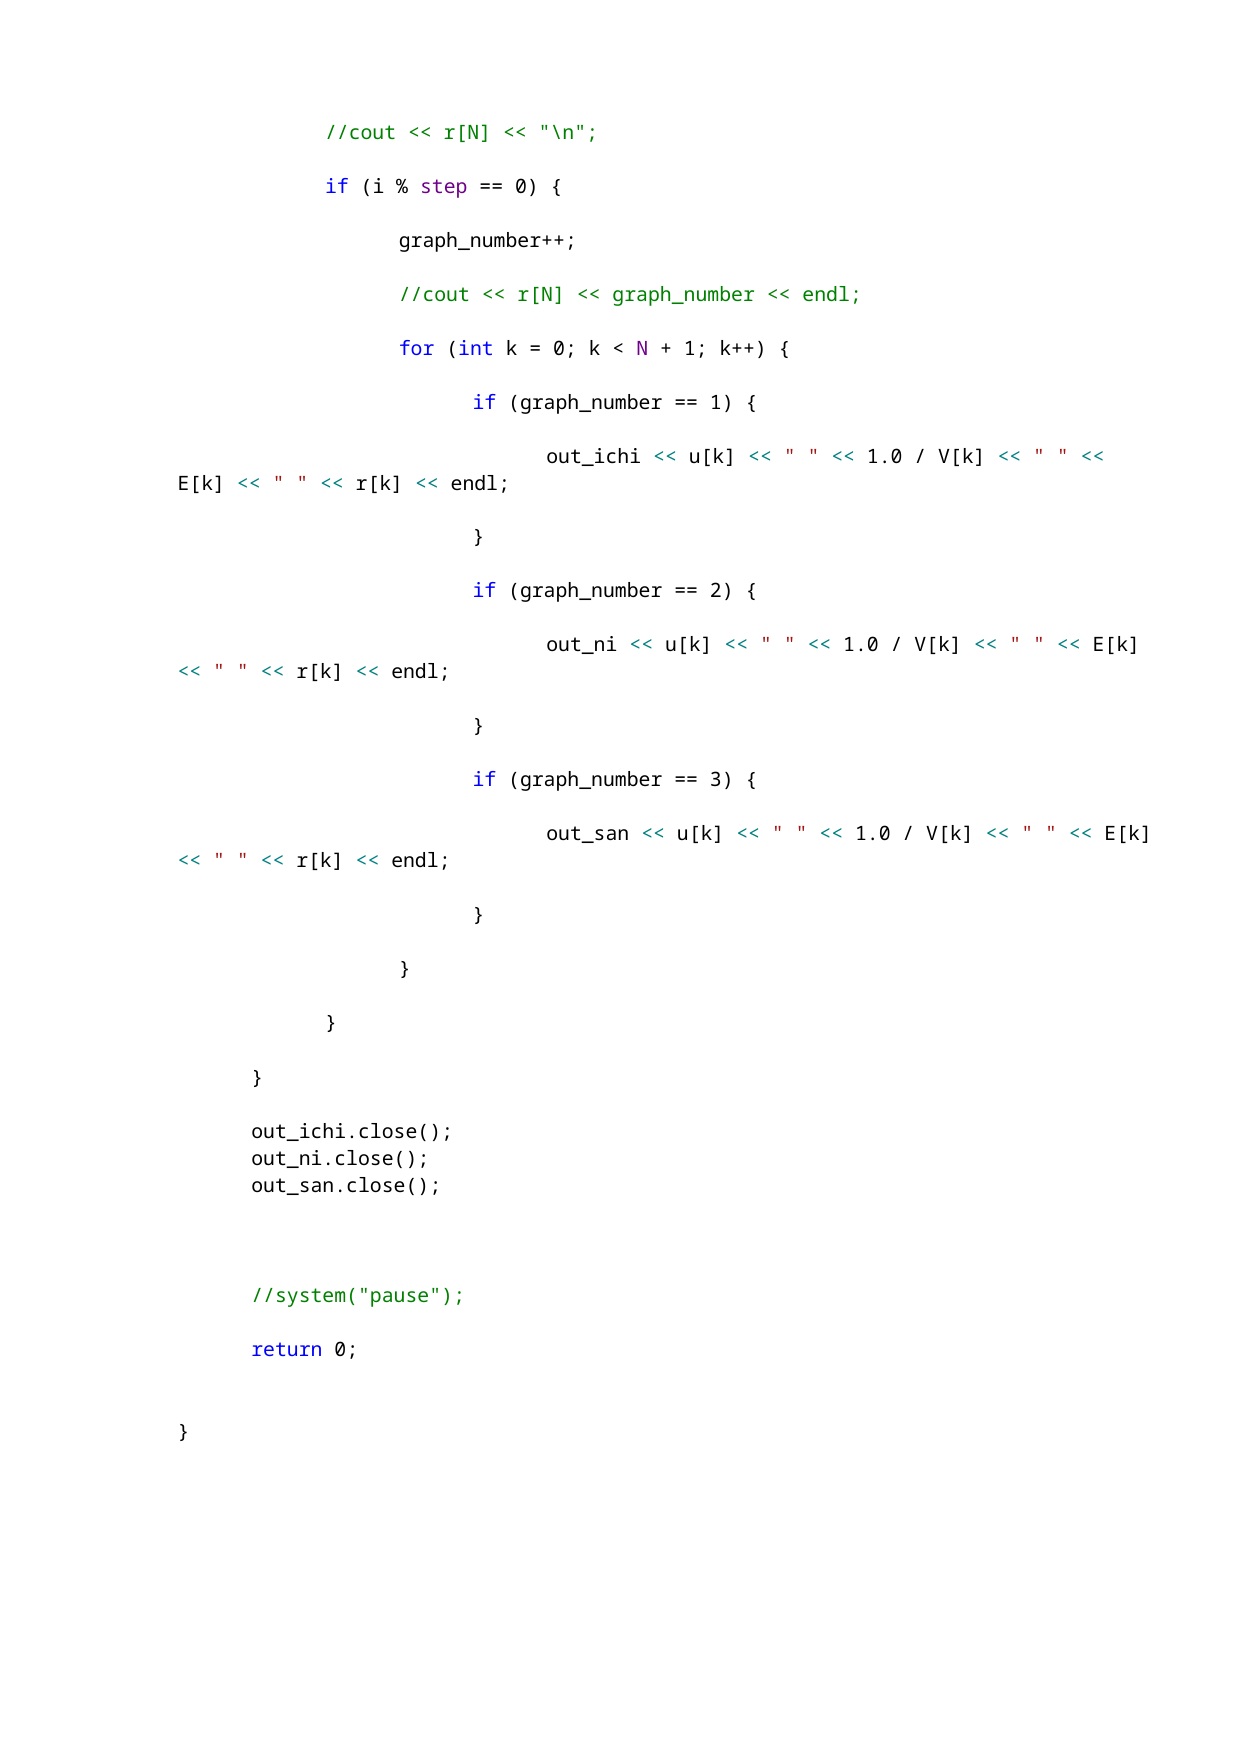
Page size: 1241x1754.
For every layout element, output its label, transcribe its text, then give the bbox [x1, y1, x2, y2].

text if (graph_number == 3) { [177, 766, 1152, 793]
text } [177, 1063, 1152, 1090]
text //cout << r[N] << graph_number << endl; [177, 280, 1152, 307]
text } [177, 1008, 1152, 1035]
text if (graph_number == 2) { [177, 577, 1152, 604]
text for (int k = 0; k < N + 1; k++) { [177, 334, 1152, 361]
text return 0; [177, 1335, 1152, 1362]
text if (i % step == 0) { [177, 172, 1152, 199]
text out_ni << u[k] << " " << 1.0 / V[k] << " " << E[k] << " " << r[k] << endl; [177, 631, 1152, 685]
text } [177, 712, 1152, 739]
text } [177, 1417, 1152, 1444]
text out_san.close(); [177, 1171, 1152, 1198]
text //cout << r[N] << "\n"; [177, 118, 1152, 145]
text if (graph_number == 1) { [177, 388, 1152, 415]
text graph_number++; [177, 226, 1152, 253]
text } [177, 901, 1152, 927]
text out_ni.close(); [177, 1144, 1152, 1171]
text } [177, 523, 1152, 550]
text out_ichi.close(); [177, 1117, 1152, 1144]
text out_san << u[k] << " " << 1.0 / V[k] << " " << E[k] << " " << r[k] << endl; [177, 819, 1152, 873]
text out_ichi << u[k] << " " << 1.0 / V[k] << " " << E[k] << " " << r[k] << endl; [177, 442, 1152, 496]
text //system("pause"); [177, 1281, 1152, 1308]
text } [177, 954, 1152, 981]
